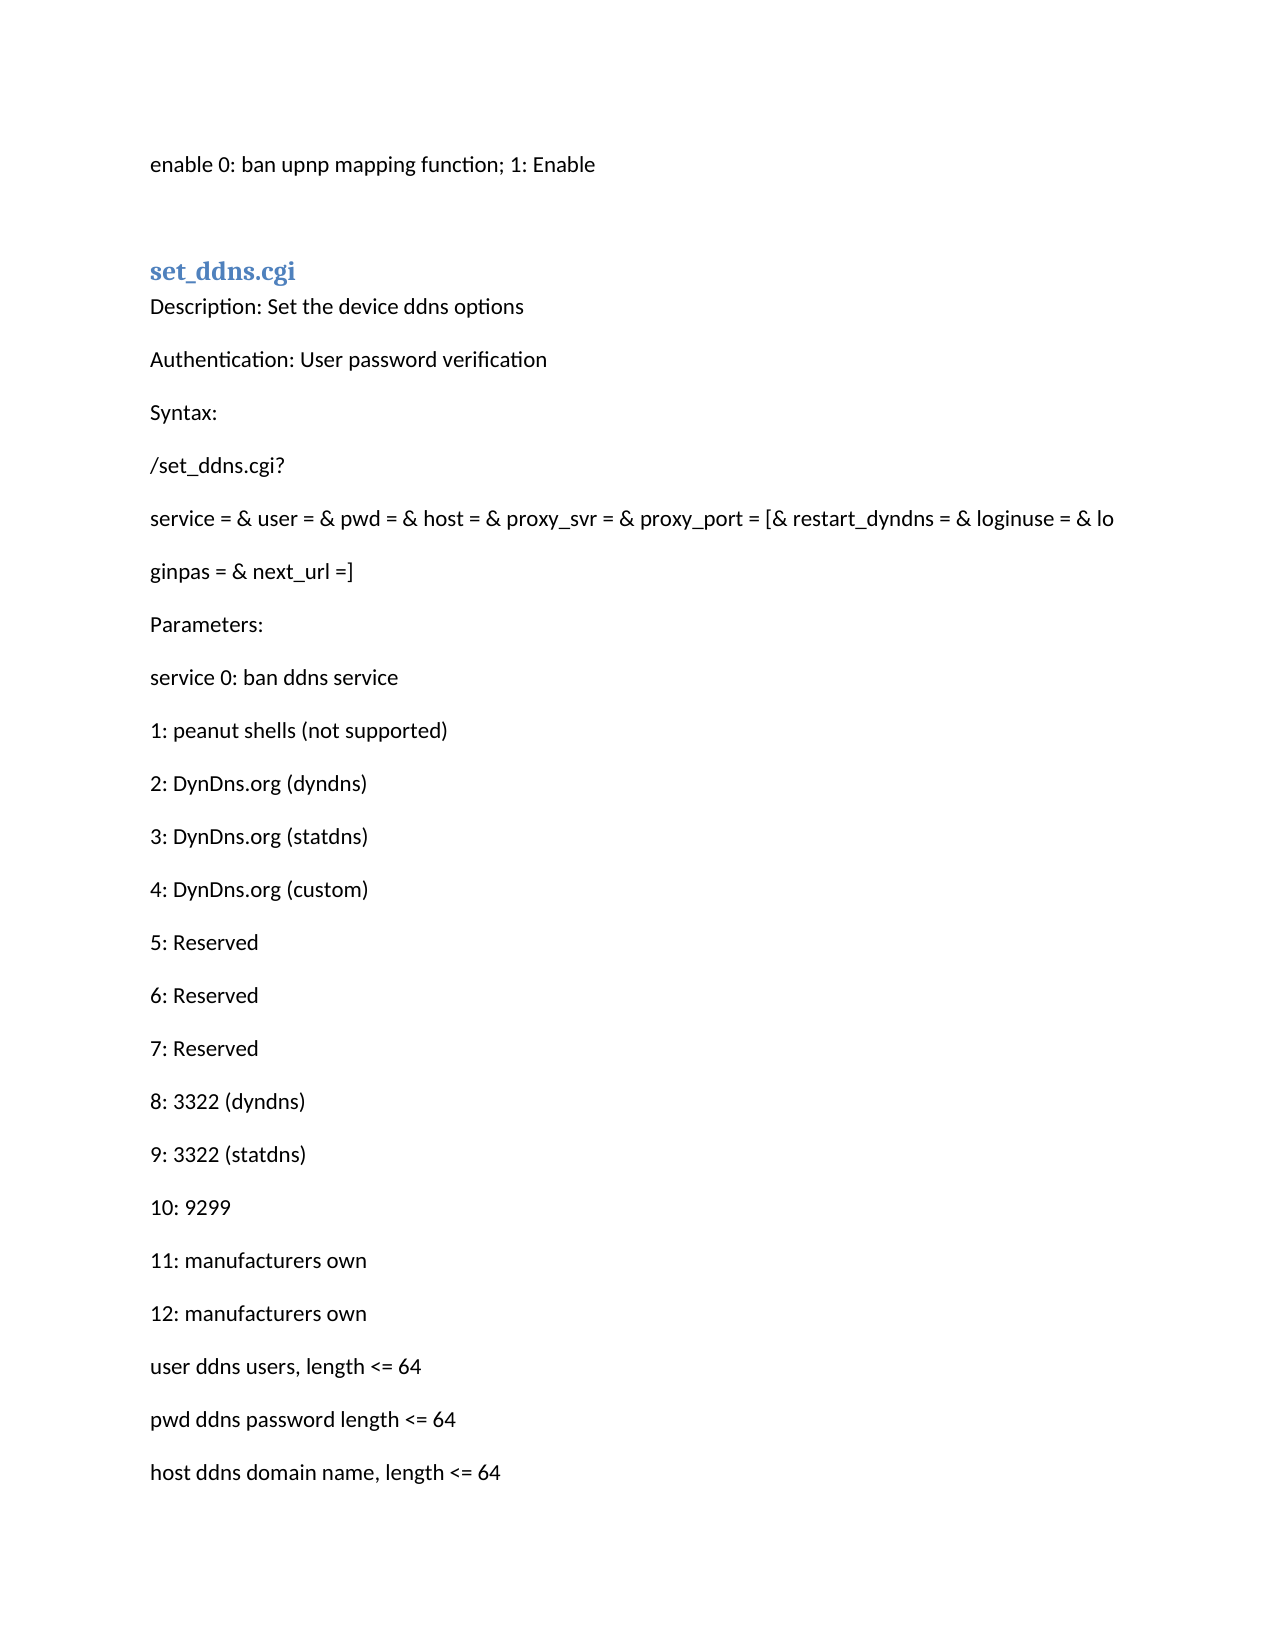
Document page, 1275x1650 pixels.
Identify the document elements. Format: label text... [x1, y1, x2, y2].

subtitle set_ddns.cgi [150, 256, 1125, 287]
text service 0: ban ddns service [150, 663, 1125, 691]
text 10: 9299 [150, 1193, 1125, 1221]
text service = & user = & pwd = & host = & proxy_svr = & proxy_port = [& restart_dyndns = & loginuse = & lo [150, 504, 1125, 532]
text 9: 3322 (statdns) [150, 1140, 1125, 1168]
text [150, 345, 1125, 373]
text Syntax: [150, 398, 1125, 426]
text 6: Reserved [150, 981, 1125, 1009]
text user ddns users, length <= 64 [150, 1352, 1125, 1380]
text 5: Reserved [150, 928, 1125, 956]
text /set_ddns.cgi? [150, 451, 1125, 479]
text 7: Reserved [150, 1034, 1125, 1062]
text Parameters: [150, 610, 1125, 638]
text ginpas = & next_url =] [150, 557, 1125, 585]
text 4: DynDns.org (custom) [150, 875, 1125, 903]
text 1: peanut shells (not supported) [150, 716, 1125, 744]
text 12: manufacturers own [150, 1299, 1125, 1327]
text 11: manufacturers own [150, 1246, 1125, 1274]
text host ddns domain name, length <= 64 [150, 1458, 1125, 1486]
text Description: Set the device ddns options [150, 292, 1125, 320]
text 8: 3322 (dyndns) [150, 1087, 1125, 1115]
text pwd ddns password length <= 64 [150, 1405, 1125, 1433]
text 3: DynDns.org (statdns) [150, 822, 1125, 850]
text enable 0: ban upnp mapping function; 1: Enable [150, 150, 1125, 178]
text 2: DynDns.org (dyndns) [150, 769, 1125, 797]
